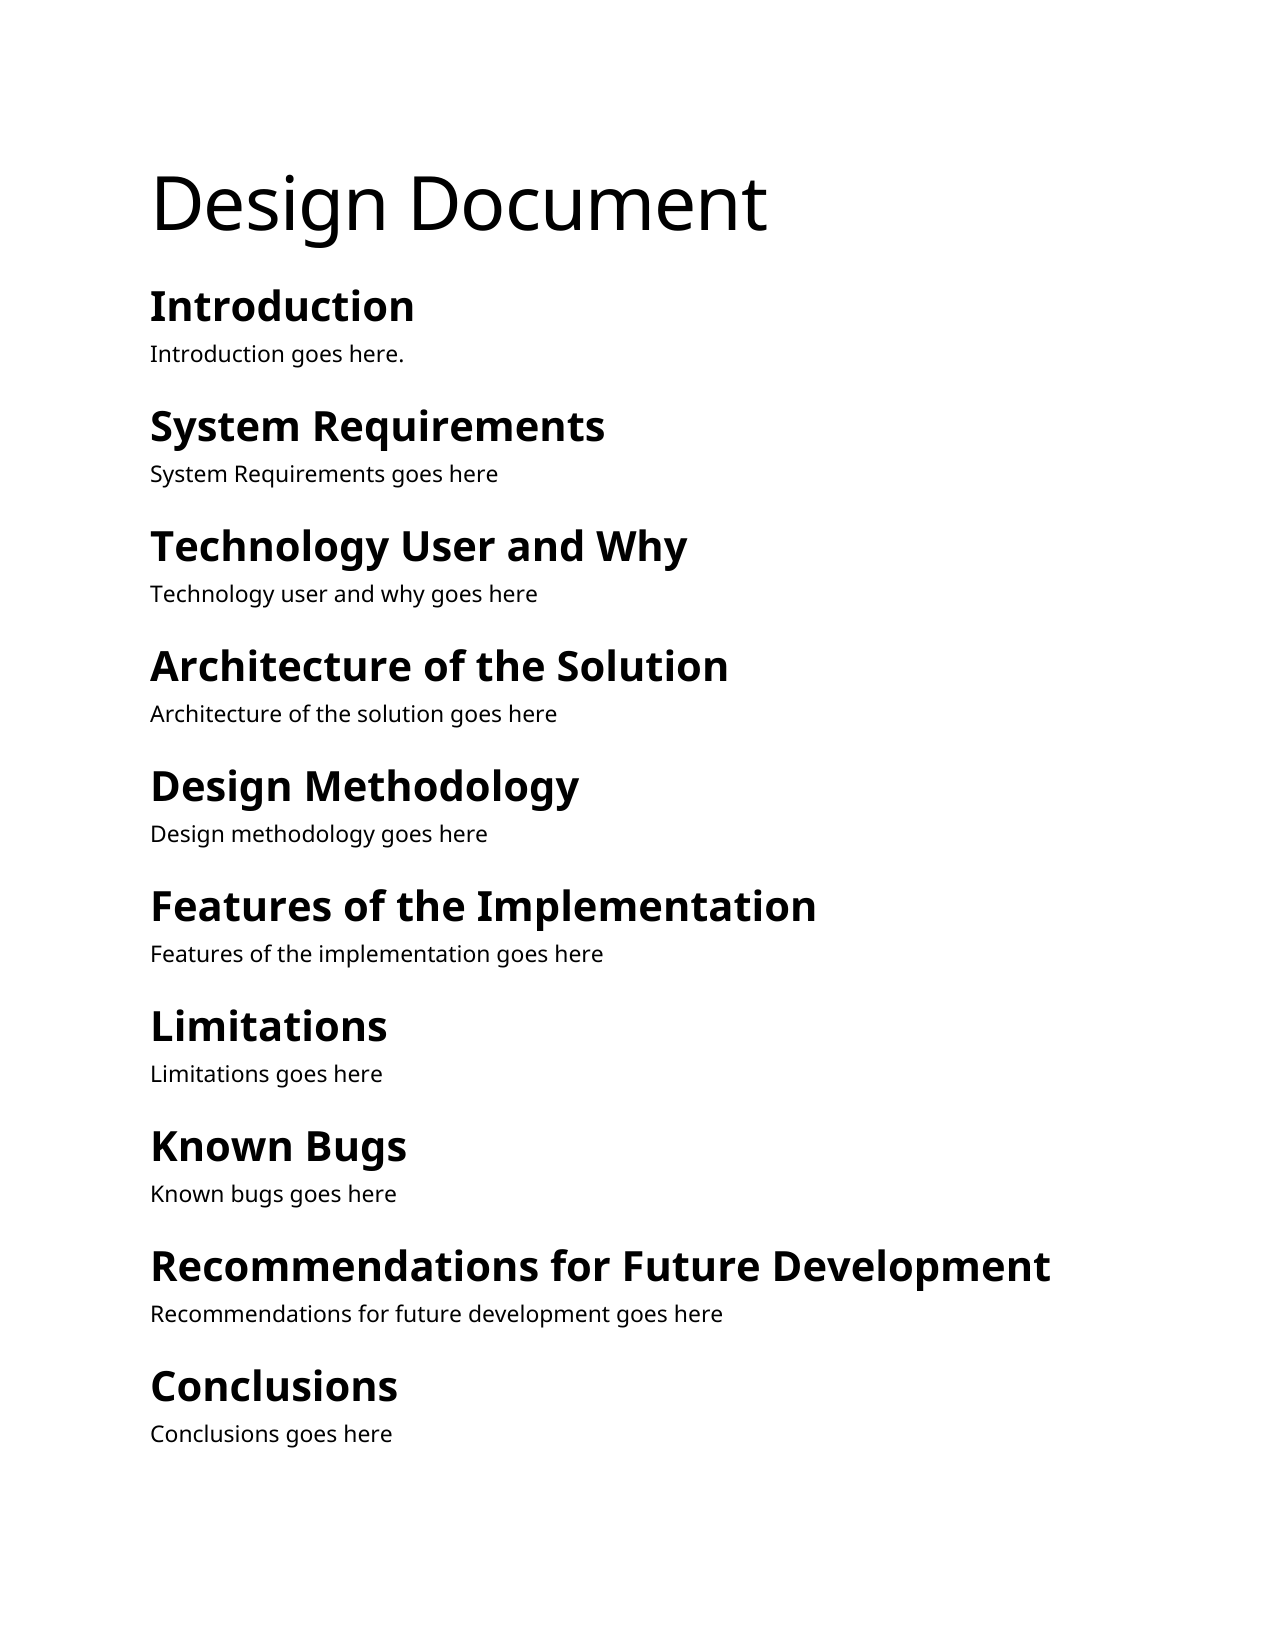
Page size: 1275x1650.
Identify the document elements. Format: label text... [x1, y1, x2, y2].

subtitle Architecture of the Solution [150, 637, 1125, 694]
text Introduction goes here. [150, 338, 1125, 370]
text Conclusions goes here [150, 1418, 1125, 1450]
text Features of the implementation goes here [150, 938, 1125, 970]
text Architecture of the solution goes here [150, 698, 1125, 730]
subtitle Introduction [150, 277, 1125, 334]
subtitle Design Methodology [150, 757, 1125, 814]
text Recommendations for future development goes here [150, 1298, 1125, 1330]
text System Requirements goes here [150, 458, 1125, 490]
text Technology user and why goes here [150, 578, 1125, 610]
text Known bugs goes here [150, 1178, 1125, 1210]
subtitle Conclusions [150, 1357, 1125, 1414]
subtitle System Requirements [150, 397, 1125, 454]
subtitle Known Bugs [150, 1117, 1125, 1174]
subtitle Recommendations for Future Development [150, 1237, 1125, 1294]
subtitle Technology User and Why [150, 517, 1125, 574]
title Design Document [150, 150, 1125, 252]
text Limitations goes here [150, 1058, 1125, 1090]
subtitle Limitations [150, 997, 1125, 1054]
text Design methodology goes here [150, 818, 1125, 850]
subtitle Features of the Implementation [150, 877, 1125, 934]
